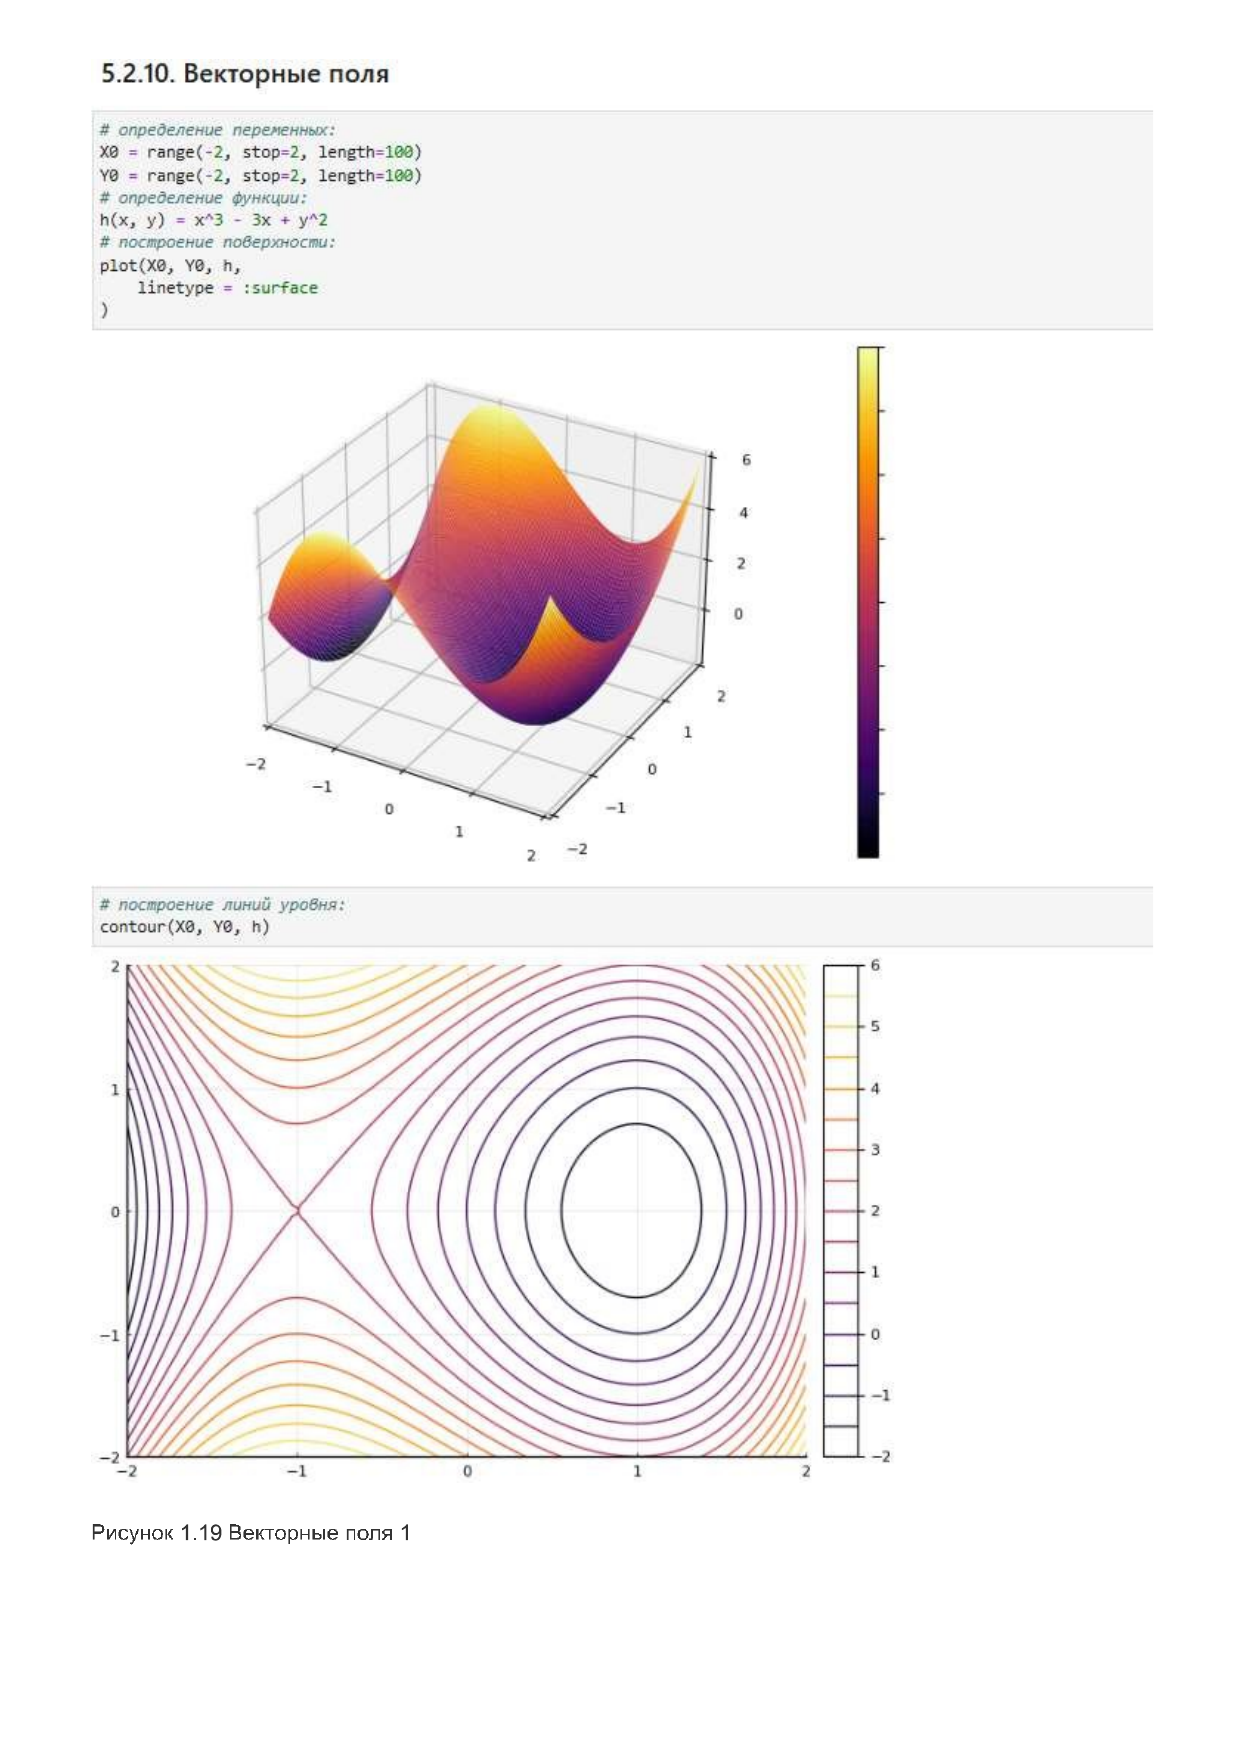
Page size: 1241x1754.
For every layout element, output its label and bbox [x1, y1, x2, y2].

picture [91, 59, 1154, 1483]
picture [230, 1524, 339, 1545]
picture [92, 1524, 174, 1545]
picture [346, 1528, 393, 1541]
